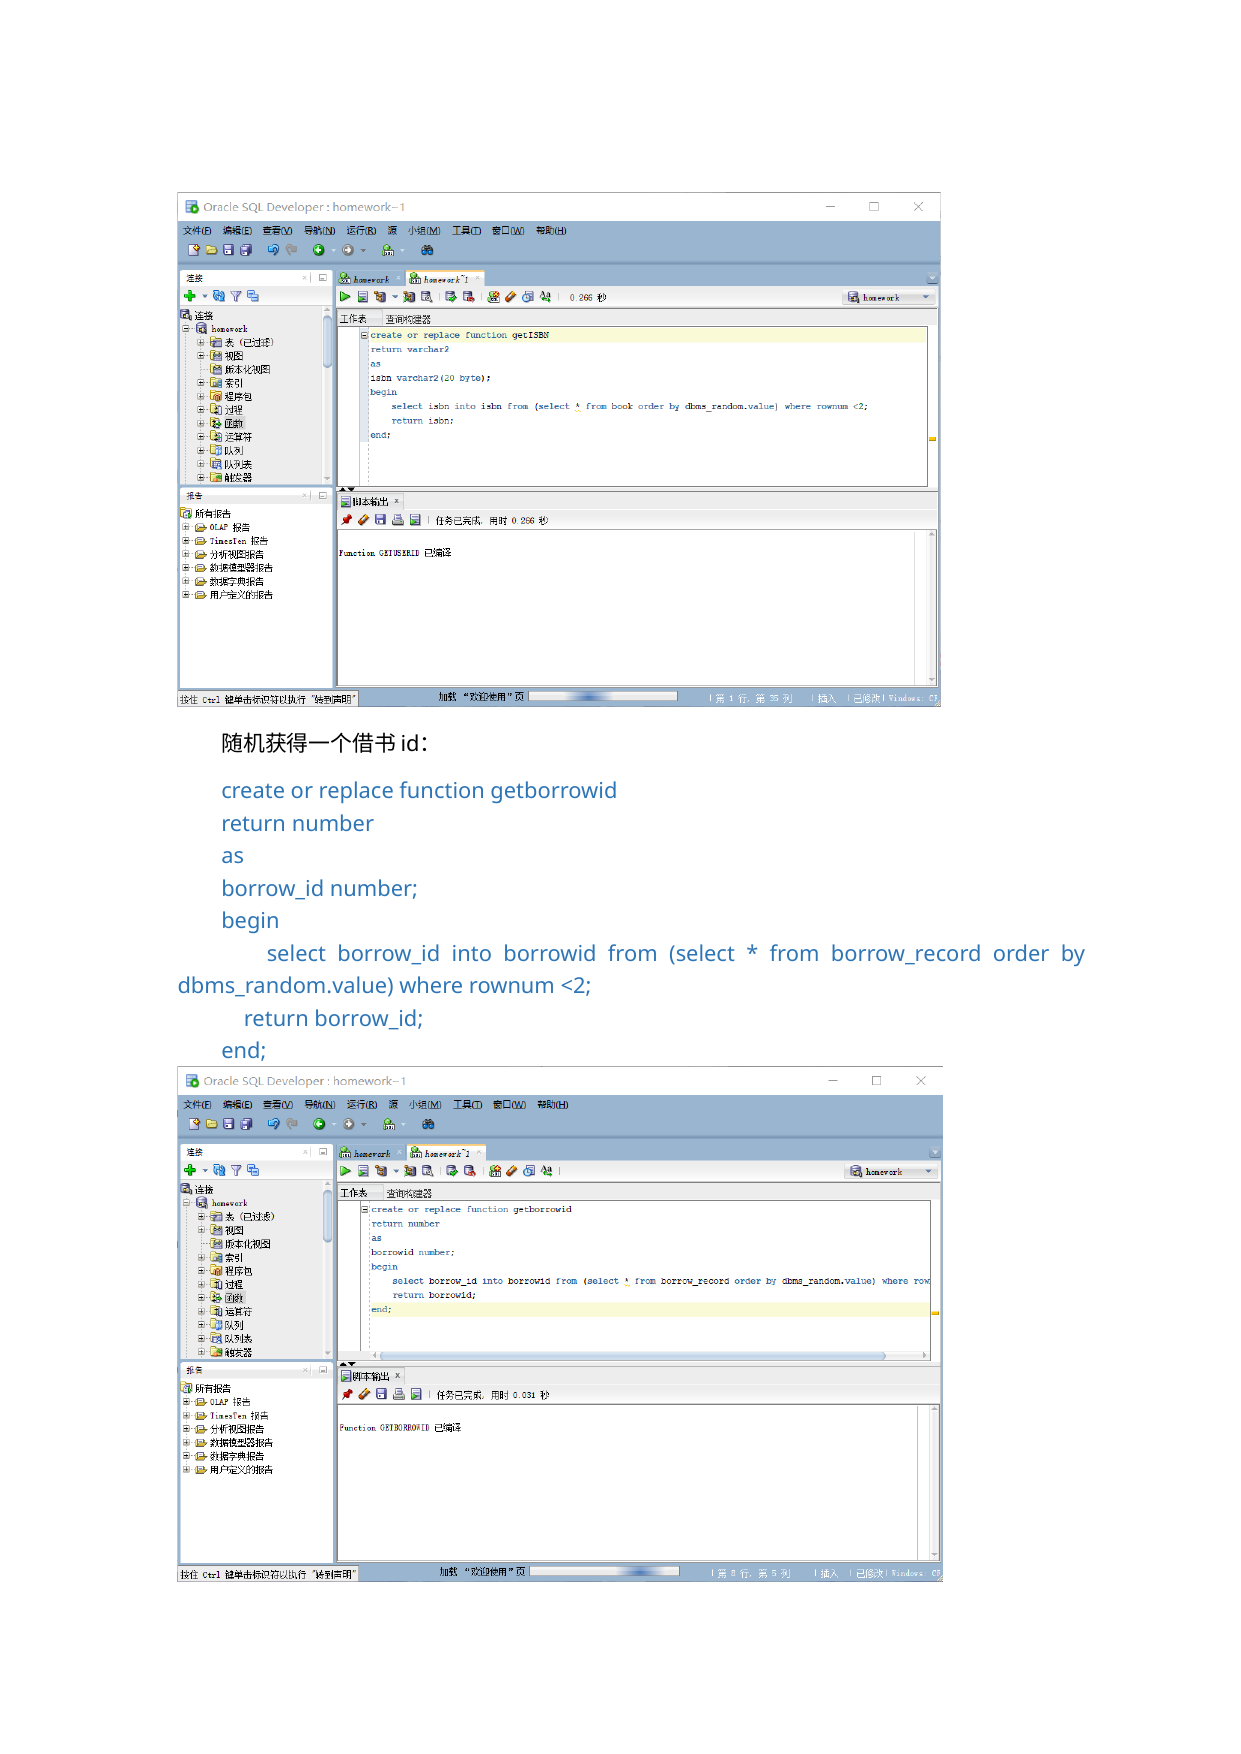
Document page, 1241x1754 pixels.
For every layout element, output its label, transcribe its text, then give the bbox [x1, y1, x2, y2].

text end; [177, 1034, 1087, 1066]
text select borrow_id into borrowid from (select * from borrow_record order by dbms_random.value) where rownum <2; [177, 936, 1087, 1001]
text return borrow_id; [177, 1001, 1087, 1034]
text as [177, 839, 1087, 871]
picture [177, 1066, 943, 1582]
text create or replace function getborrowid [177, 774, 1087, 806]
text return number [177, 806, 1087, 839]
picture [177, 192, 941, 707]
text begin [177, 904, 1087, 936]
text borrow_id number; [177, 871, 1087, 904]
list 随机获得一个借书id： [221, 726, 1087, 758]
